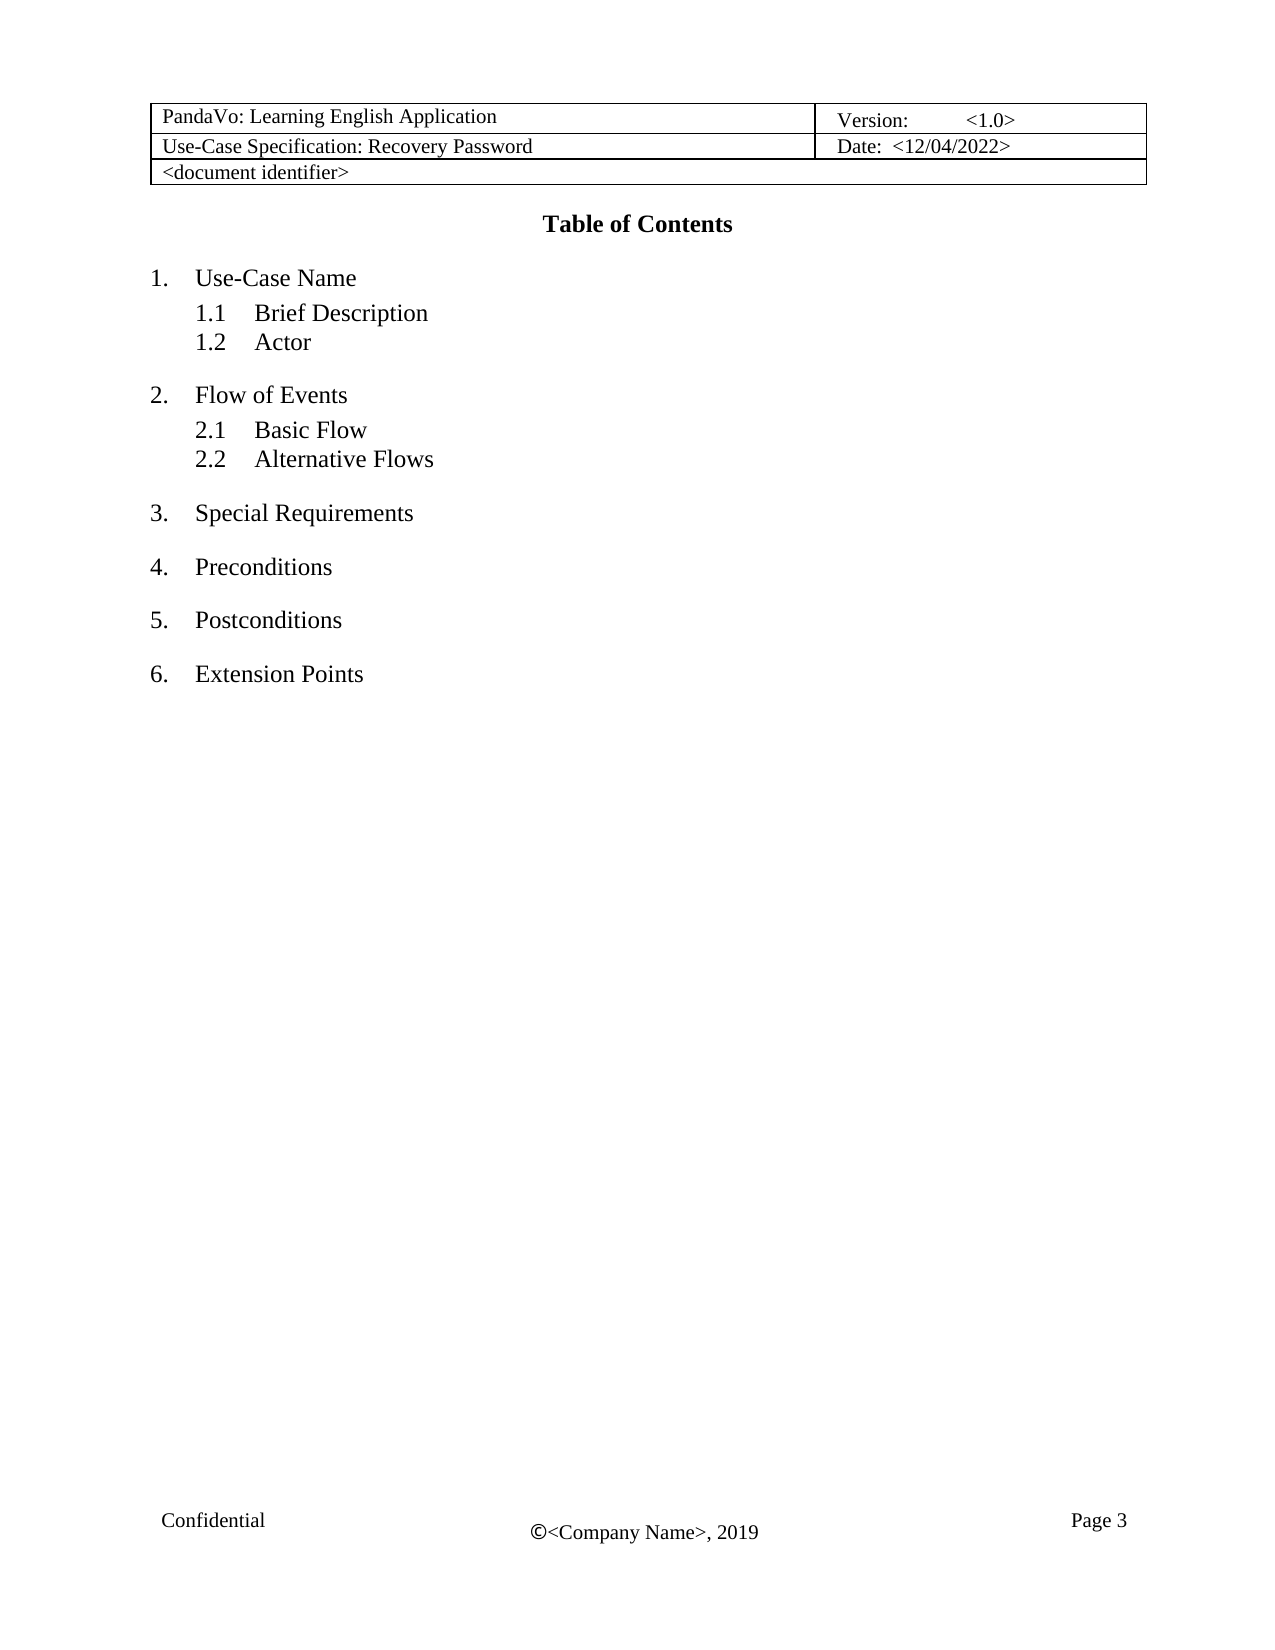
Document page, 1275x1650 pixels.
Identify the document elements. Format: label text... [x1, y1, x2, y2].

title Table of Contents [150, 209, 1125, 238]
